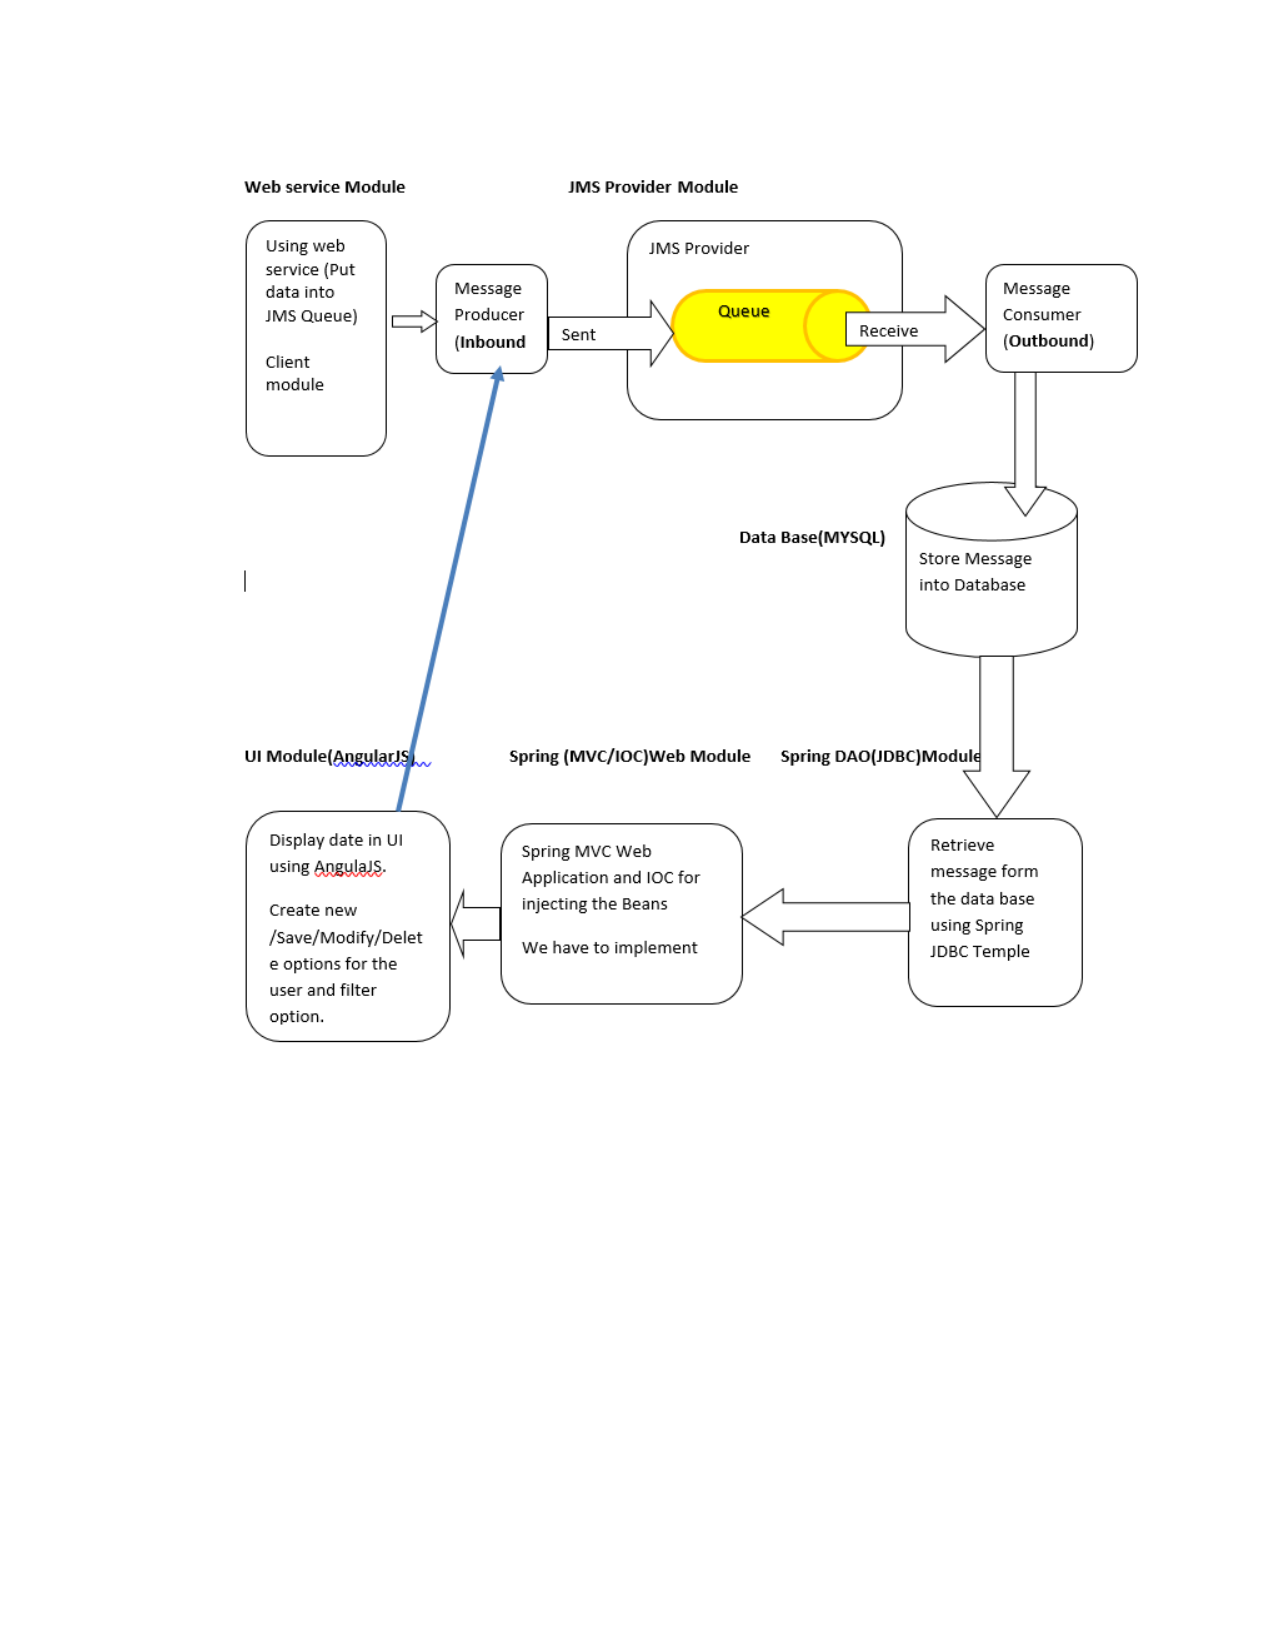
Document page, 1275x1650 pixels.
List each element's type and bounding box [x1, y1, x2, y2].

picture [187, 150, 1163, 1055]
